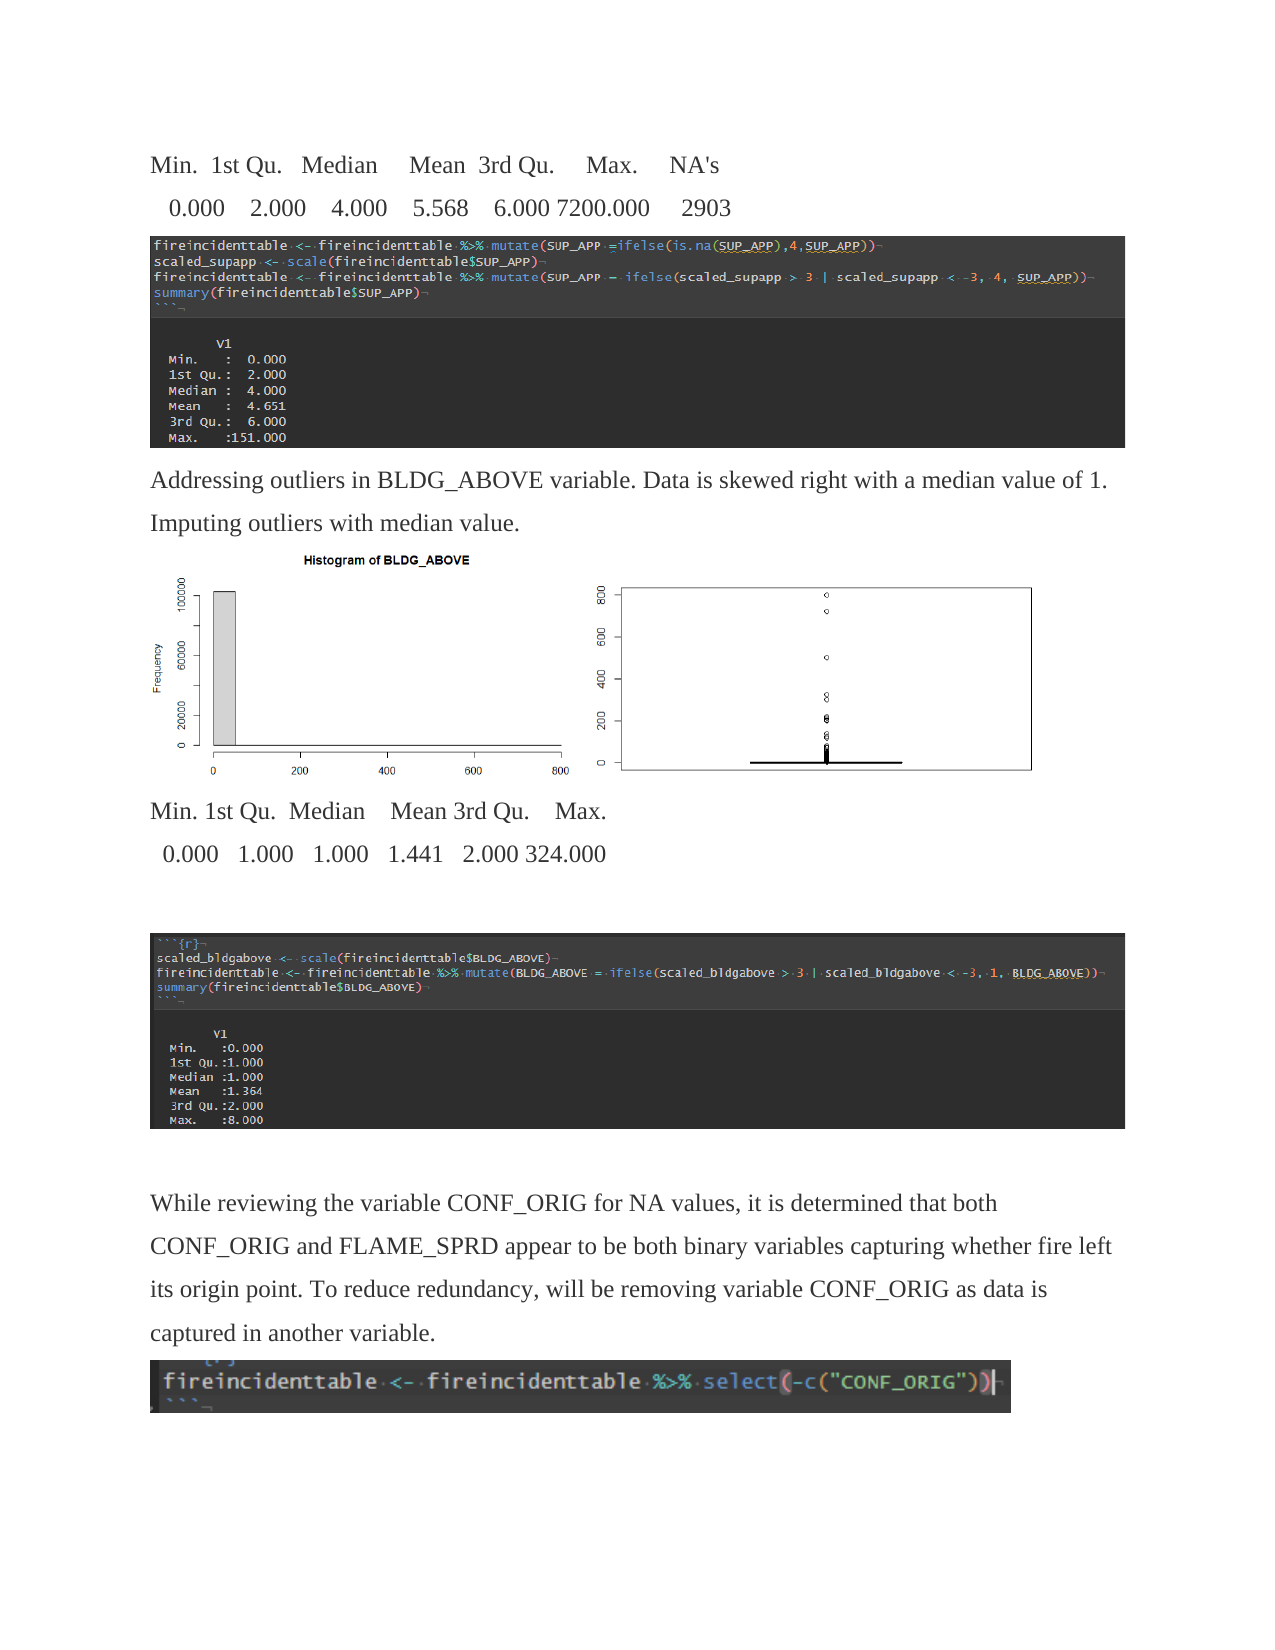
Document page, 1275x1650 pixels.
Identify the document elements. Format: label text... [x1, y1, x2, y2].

text Addressing outliers in BLDG_ABOVE variable. Data is skewed right with a median value of 1. Imputing outliers with median value. [150, 465, 1125, 537]
picture [150, 236, 1125, 448]
picture [150, 933, 1125, 1129]
picture [583, 568, 1038, 780]
picture [150, 1360, 1011, 1413]
text 0.000 1.000 1.000 1.441 2.000 324.000 [150, 839, 1125, 868]
text 0.000 2.000 4.000 5.568 6.000 7200.000 2903 [150, 193, 1125, 222]
picture [150, 551, 578, 780]
text While reviewing the variable CONF_ORIG for NA values, it is determined that both CONF_ORIG and FLAME_SPRD appear to be both binary variables capturing whether fire left its origin point. To reduce redundancy, will be removing variable CONF_ORIG as data is captured in another variable. [150, 1188, 1125, 1346]
text Min. 1st Qu. Median Mean 3rd Qu. Max. [150, 796, 1125, 825]
text Min. 1st Qu. Median Mean 3rd Qu. Max. NA's [150, 150, 1125, 179]
